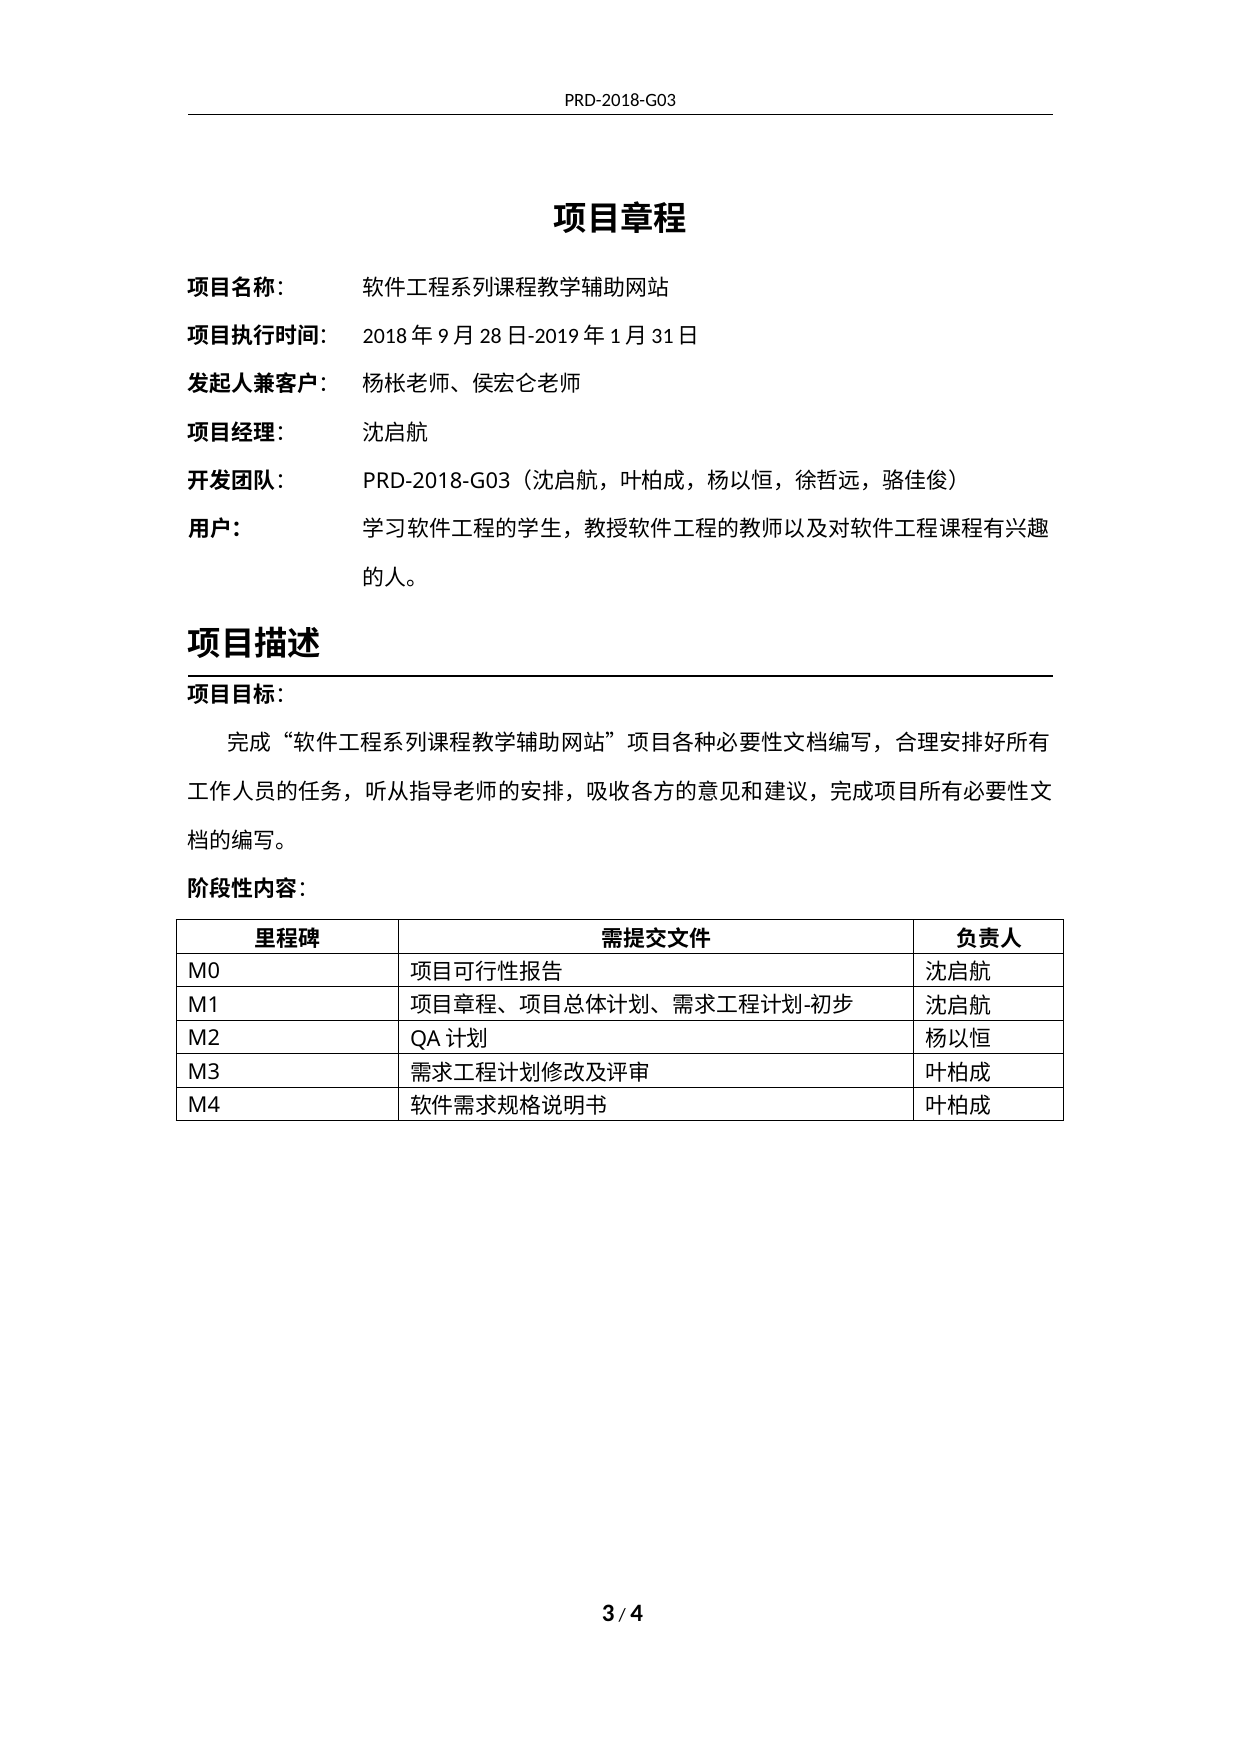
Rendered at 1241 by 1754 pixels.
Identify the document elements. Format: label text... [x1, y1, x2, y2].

text 完成“软件工程系列课程教学辅助网站”项目各种必要性文档编写，合理安排好所有工作人员的任务，听从指导老师的安排，吸收各方的意见和建议，完成项目所有必要性文档的编写。 [187, 725, 1053, 855]
text 开发团队： PRD-2018-G03（沈启航，叶柏成，杨以恒，徐哲远，骆佳俊） [187, 462, 1053, 495]
text 项目名称： 软件工程系列课程教学辅助网站 [187, 269, 1053, 302]
table_cell M0 [177, 954, 398, 986]
table_cell 项目章程、项目总体计划、需求工程计划-初步 [399, 987, 913, 1020]
table_cell M4 [177, 1088, 398, 1120]
text 项目描述 [187, 608, 1053, 677]
text 阶段性内容： [187, 871, 1053, 903]
table_cell 杨以恒 [914, 1021, 1063, 1053]
subtitle 项目章程 [187, 183, 1053, 248]
table_cell 叶柏成 [914, 1054, 1063, 1087]
text 项目执行时间： 2018年9月28日-2019年1月31日 [187, 317, 1053, 350]
table_cell M2 [177, 1021, 398, 1053]
text 用户： 学习软件工程的学生，教授软件工程的教师以及对软件工程课程有兴趣的人。 [188, 511, 1053, 592]
table_cell QA计划 [399, 1021, 913, 1053]
table_cell M3 [177, 1054, 398, 1087]
table_cell 沈启航 [914, 954, 1063, 986]
table_cell 软件需求规格说明书 [399, 1088, 913, 1120]
text 项目经理： 沈启航 [187, 414, 1053, 447]
table_cell M1 [177, 987, 398, 1020]
table_header 需提交文件 [399, 920, 913, 953]
table_cell 沈启航 [914, 987, 1063, 1020]
text 发起人兼客户： 杨枨老师、侯宏仑老师 [187, 366, 1053, 398]
table_cell 叶柏成 [914, 1088, 1063, 1120]
table_header 里程碑 [177, 920, 398, 953]
text 项目目标： [187, 677, 1053, 709]
table_cell 项目可行性报告 [399, 954, 913, 986]
table_header 负责人 [914, 920, 1063, 953]
table_cell 需求工程计划修改及评审 [399, 1054, 913, 1087]
